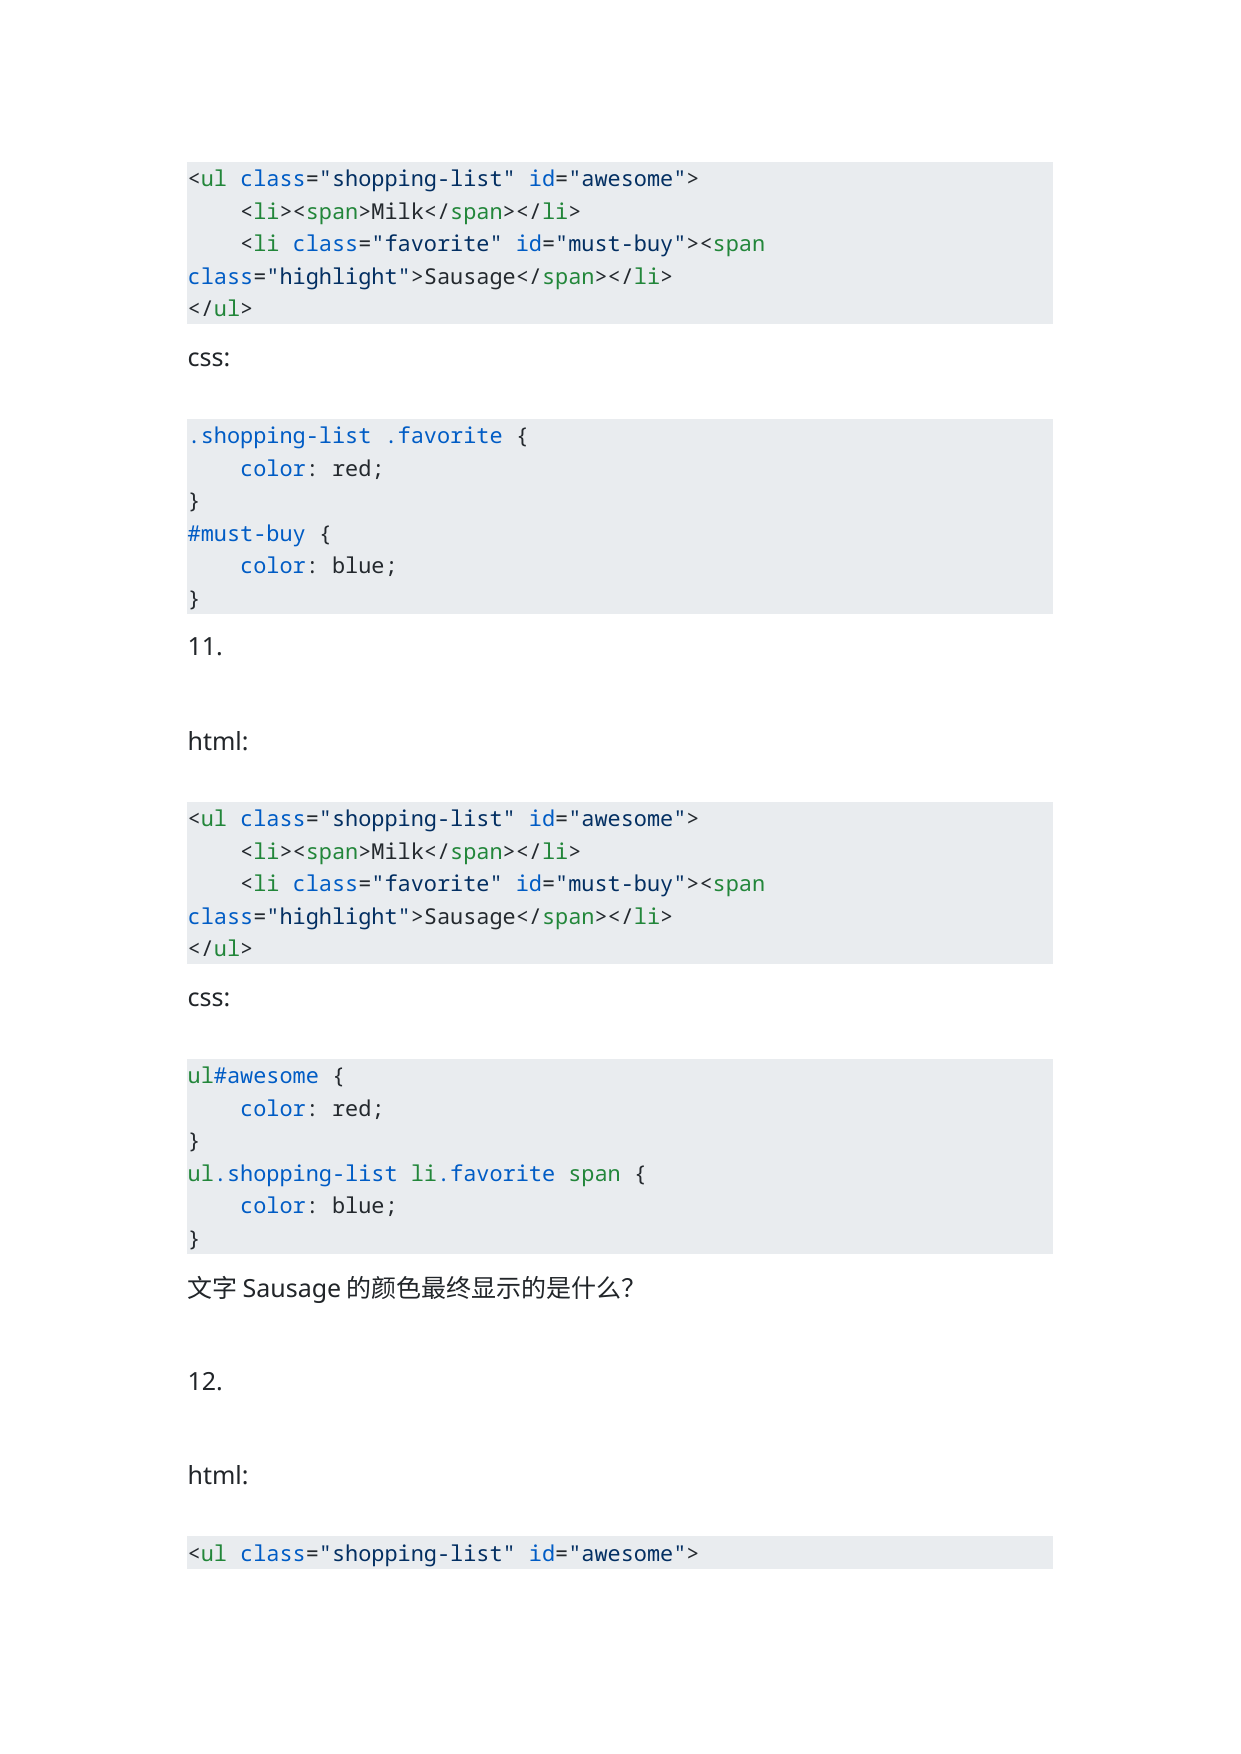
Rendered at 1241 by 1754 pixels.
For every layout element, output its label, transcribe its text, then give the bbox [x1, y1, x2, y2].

text <li><span>Milk</span></li> [187, 194, 1053, 227]
text color: red; [187, 451, 1053, 484]
text <ul class="shopping-list" id="awesome"> [187, 162, 1053, 194]
text .shopping-list .favorite { [187, 419, 1053, 451]
text </ul> [187, 932, 1053, 964]
text <li><span>Milk</span></li> [187, 834, 1053, 867]
text } [187, 1221, 1053, 1254]
text css: [187, 964, 1053, 1029]
text } [187, 1124, 1053, 1156]
text html: [187, 708, 1053, 773]
text color: blue; [187, 549, 1053, 581]
text color: blue; [187, 1189, 1053, 1221]
text <ul class="shopping-list" id="awesome"> [187, 1536, 1053, 1569]
text #must-buy { [187, 516, 1053, 549]
text color: red; [187, 1091, 1053, 1124]
text 12. [187, 1348, 1053, 1413]
text } [187, 484, 1053, 516]
text html: [187, 1442, 1053, 1507]
text <ul class="shopping-list" id="awesome"> [187, 802, 1053, 834]
text ul.shopping-list li.favorite span { [187, 1156, 1053, 1189]
text css: [187, 324, 1053, 389]
text 11. [187, 614, 1053, 679]
text ul#awesome { [187, 1059, 1053, 1091]
text } [187, 581, 1053, 614]
text <li class="favorite" id="must-buy"><span class="highlight">Sausage</span></li> [187, 227, 1053, 292]
text 文字Sausage的颜色最终显示的是什么？ [187, 1254, 1053, 1319]
text </ul> [187, 292, 1053, 324]
text <li class="favorite" id="must-buy"><span class="highlight">Sausage</span></li> [187, 867, 1053, 932]
